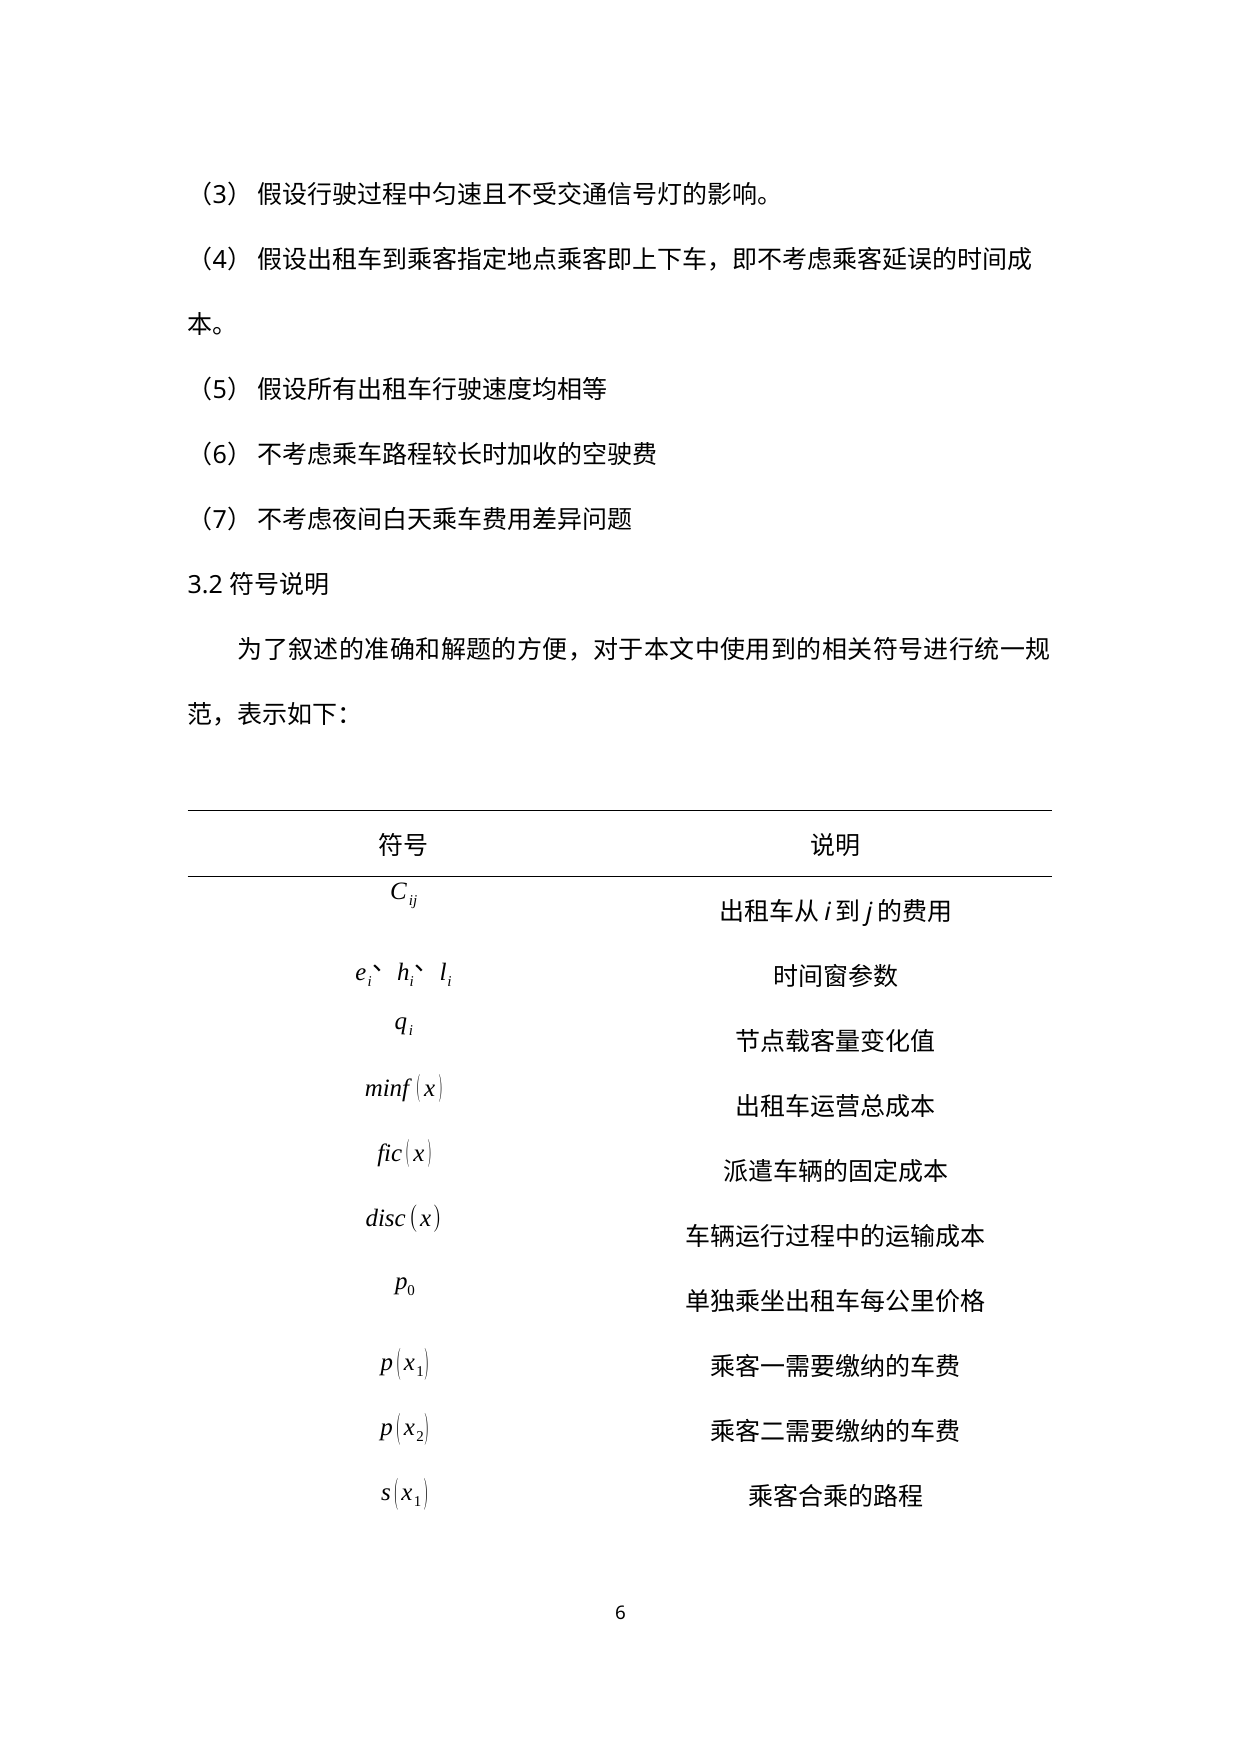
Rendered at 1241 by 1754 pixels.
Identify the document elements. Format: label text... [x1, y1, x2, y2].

table_cell 乘客合乘的路程 [620, 1462, 1052, 1527]
table_cell [188, 1072, 619, 1137]
text （7） 不考虑夜间白天乘车费用差异问题 [187, 485, 1053, 550]
table_cell [188, 1332, 619, 1397]
table_cell 单独乘坐出租车每公里价格 [620, 1267, 1052, 1332]
table_cell 出租车从i到j的费用 [620, 877, 1052, 942]
text （4） 假设出租车到乘客指定地点乘客即上下车，即不考虑乘客延误的时间成本。 [187, 225, 1053, 355]
text 3.2 符号说明 [187, 550, 1053, 615]
table_cell 乘客一需要缴纳的车费 [620, 1332, 1052, 1397]
table_cell 车辆运行过程中的运输成本 [620, 1202, 1052, 1267]
text 为了叙述的准确和解题的方便，对于本文中使用到的相关符号进行统一规范，表示如下： [187, 615, 1053, 745]
table_cell 出租车运营总成本 [620, 1072, 1052, 1137]
table_cell [188, 1202, 619, 1267]
table_header 符号 [188, 811, 619, 876]
text （5） 假设所有出租车行驶速度均相等 [187, 355, 1053, 420]
table_cell 时间窗参数 [620, 942, 1052, 1007]
table_cell [188, 1137, 619, 1202]
table_header 说明 [620, 811, 1052, 876]
text （6） 不考虑乘车路程较长时加收的空驶费 [187, 420, 1053, 485]
table_cell [188, 1397, 619, 1462]
table_cell [188, 1267, 619, 1332]
table_cell [188, 1462, 619, 1527]
table_cell 乘客二需要缴纳的车费 [620, 1397, 1052, 1462]
table_cell 派遣车辆的固定成本 [620, 1137, 1052, 1202]
table_cell 节点载客量变化值 [620, 1007, 1052, 1072]
table_cell 、、 [188, 942, 619, 1007]
text （3） 假设行驶过程中匀速且不受交通信号灯的影响。 [187, 160, 1053, 225]
table_cell [188, 877, 619, 942]
table_cell [188, 1007, 619, 1072]
